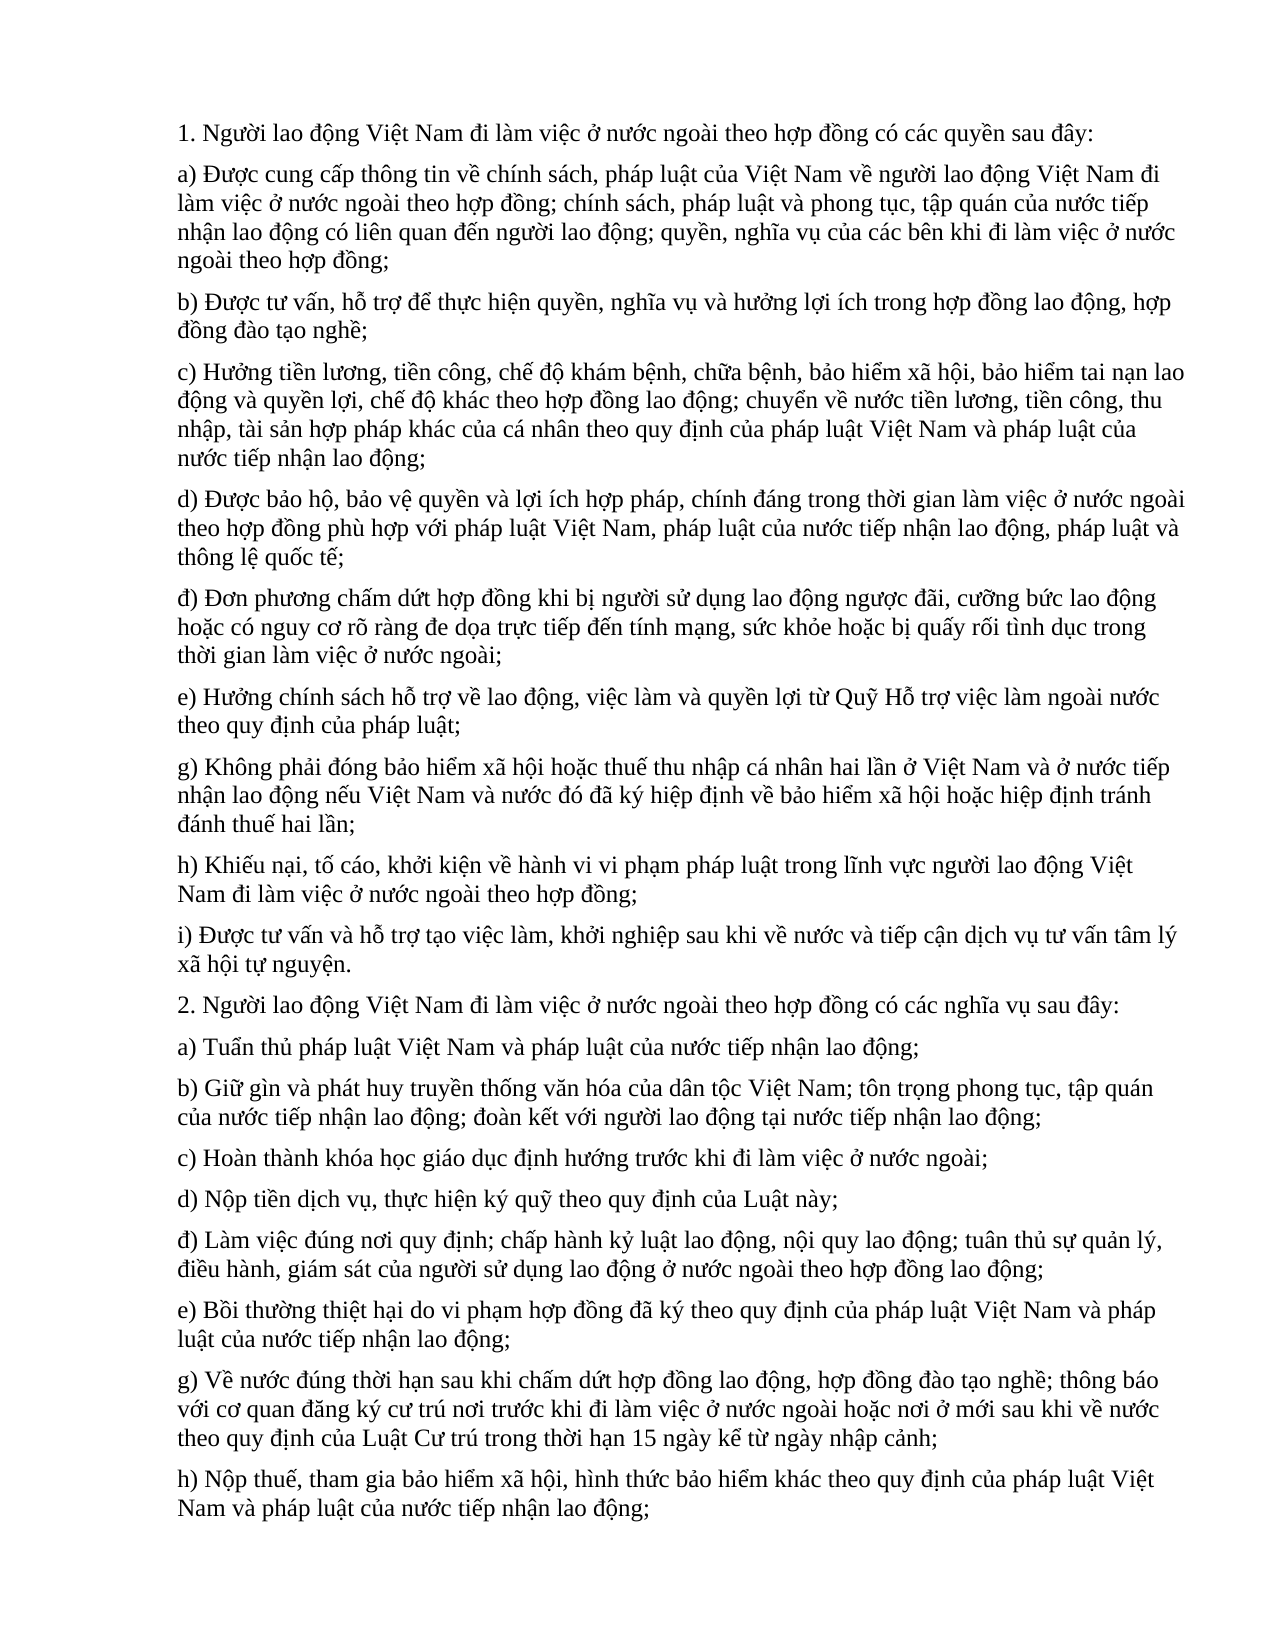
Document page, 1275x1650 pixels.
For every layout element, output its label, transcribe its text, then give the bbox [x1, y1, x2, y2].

text 2. Người lao động Việt Nam đi làm việc ở nước ngoài theo hợp đồng có các nghĩa vụ sau đây: [196, 991, 1186, 1019]
text 1. Người lao động Việt Nam đi làm việc ở nước ngoài theo hợp đồng có các quyền sau đây: [196, 118, 1186, 147]
text e) Bồi thường thiệt hại do vi phạm hợp đồng đã ký theo quy định của pháp luật Việt Nam và pháp luật của nước tiếp nhận lao động; [177, 1296, 1186, 1353]
text b) Giữ gìn và phát huy truyền thống văn hóa của dân tộc Việt Nam; tôn trọng phong tục, tập quán của nước tiếp nhận lao động; đoàn kết với người lao động tại nước tiếp nhận lao động; [177, 1073, 1186, 1131]
text g) Không phải đóng bảo hiểm xã hội hoặc thuế thu nhập cá nhân hai lần ở Việt Nam và ở nước tiếp nhận lao động nếu Việt Nam và nước đó đã ký hiệp định về bảo hiểm xã hội hoặc hiệp định tránh đánh thuế hai lần; [177, 752, 1186, 838]
text h) Khiếu nại, tố cáo, khởi kiện về hành vi vi phạm pháp luật trong lĩnh vực người lao động Việt Nam đi làm việc ở nước ngoài theo hợp đồng; [177, 851, 1186, 908]
text a) Được cung cấp thông tin về chính sách, pháp luật của Việt Nam về người lao động Việt Nam đi làm việc ở nước ngoài theo hợp đồng; chính sách, pháp luật và phong tục, tập quán của nước tiếp nhận lao động có liên quan đến người lao động; quyền, nghĩa vụ của các bên khi đi làm việc ở nước ngoài theo hợp đồng; [177, 159, 1186, 274]
text c) Hưởng tiền lương, tiền công, chế độ khám bệnh, chữa bệnh, bảo hiểm xã hội, bảo hiểm tai nạn lao động và quyền lợi, chế độ khác theo hợp đồng lao động; chuyển về nước tiền lương, tiền công, thu nhập, tài sản hợp pháp khác của cá nhân theo quy định của pháp luật Việt Nam và pháp luật của nước tiếp nhận lao động; [177, 357, 1186, 472]
text đ) Đơn phương chấm dứt hợp đồng khi bị người sử dụng lao động ngược đãi, cưỡng bức lao động hoặc có nguy cơ rõ ràng đe dọa trực tiếp đến tính mạng, sức khỏe hoặc bị quấy rối tình dục trong thời gian làm việc ở nước ngoài; [177, 583, 1186, 669]
text g) Về nước đúng thời hạn sau khi chấm dứt hợp đồng lao động, hợp đồng đào tạo nghề; thông báo với cơ quan đăng ký cư trú nơi trước khi đi làm việc ở nước ngoài hoặc nơi ở mới sau khi về nước theo quy định của Luật Cư trú trong thời hạn 15 ngày kể từ ngày nhập cảnh; [177, 1366, 1186, 1452]
text đ) Làm việc đúng nơi quy định; chấp hành kỷ luật lao động, nội quy lao động; tuân thủ sự quản lý, điều hành, giám sát của người sử dụng lao động ở nước ngoài theo hợp đồng lao động; [177, 1226, 1186, 1283]
text d) Được bảo hộ, bảo vệ quyền và lợi ích hợp pháp, chính đáng trong thời gian làm việc ở nước ngoài theo hợp đồng phù hợp với pháp luật Việt Nam, pháp luật của nước tiếp nhận lao động, pháp luật và thông lệ quốc tế; [177, 484, 1186, 571]
text e) Hưởng chính sách hỗ trợ về lao động, việc làm và quyền lợi từ Quỹ Hỗ trợ việc làm ngoài nước theo quy định của pháp luật; [177, 682, 1186, 739]
text h) Nộp thuế, tham gia bảo hiểm xã hội, hình thức bảo hiểm khác theo quy định của pháp luật Việt Nam và pháp luật của nước tiếp nhận lao động; [177, 1464, 1186, 1522]
text a) Tuẩn thủ pháp luật Việt Nam và pháp luật của nước tiếp nhận lao động; [177, 1032, 1186, 1061]
text b) Được tư vấn, hỗ trợ để thực hiện quyền, nghĩa vụ và hưởng lợi ích trong hợp đồng lao động, hợp đồng đào tạo nghề; [177, 287, 1186, 344]
text d) Nộp tiền dịch vụ, thực hiện ký quỹ theo quy định của Luật này; [177, 1184, 1186, 1213]
text i) Được tư vấn và hỗ trợ tạo việc làm, khởi nghiệp sau khi về nước và tiếp cận dịch vụ tư vấn tâm lý xã hội tự nguyện. [177, 921, 1186, 978]
text c) Hoàn thành khóa học giáo dục định hướng trước khi đi làm việc ở nước ngoài; [177, 1143, 1186, 1172]
